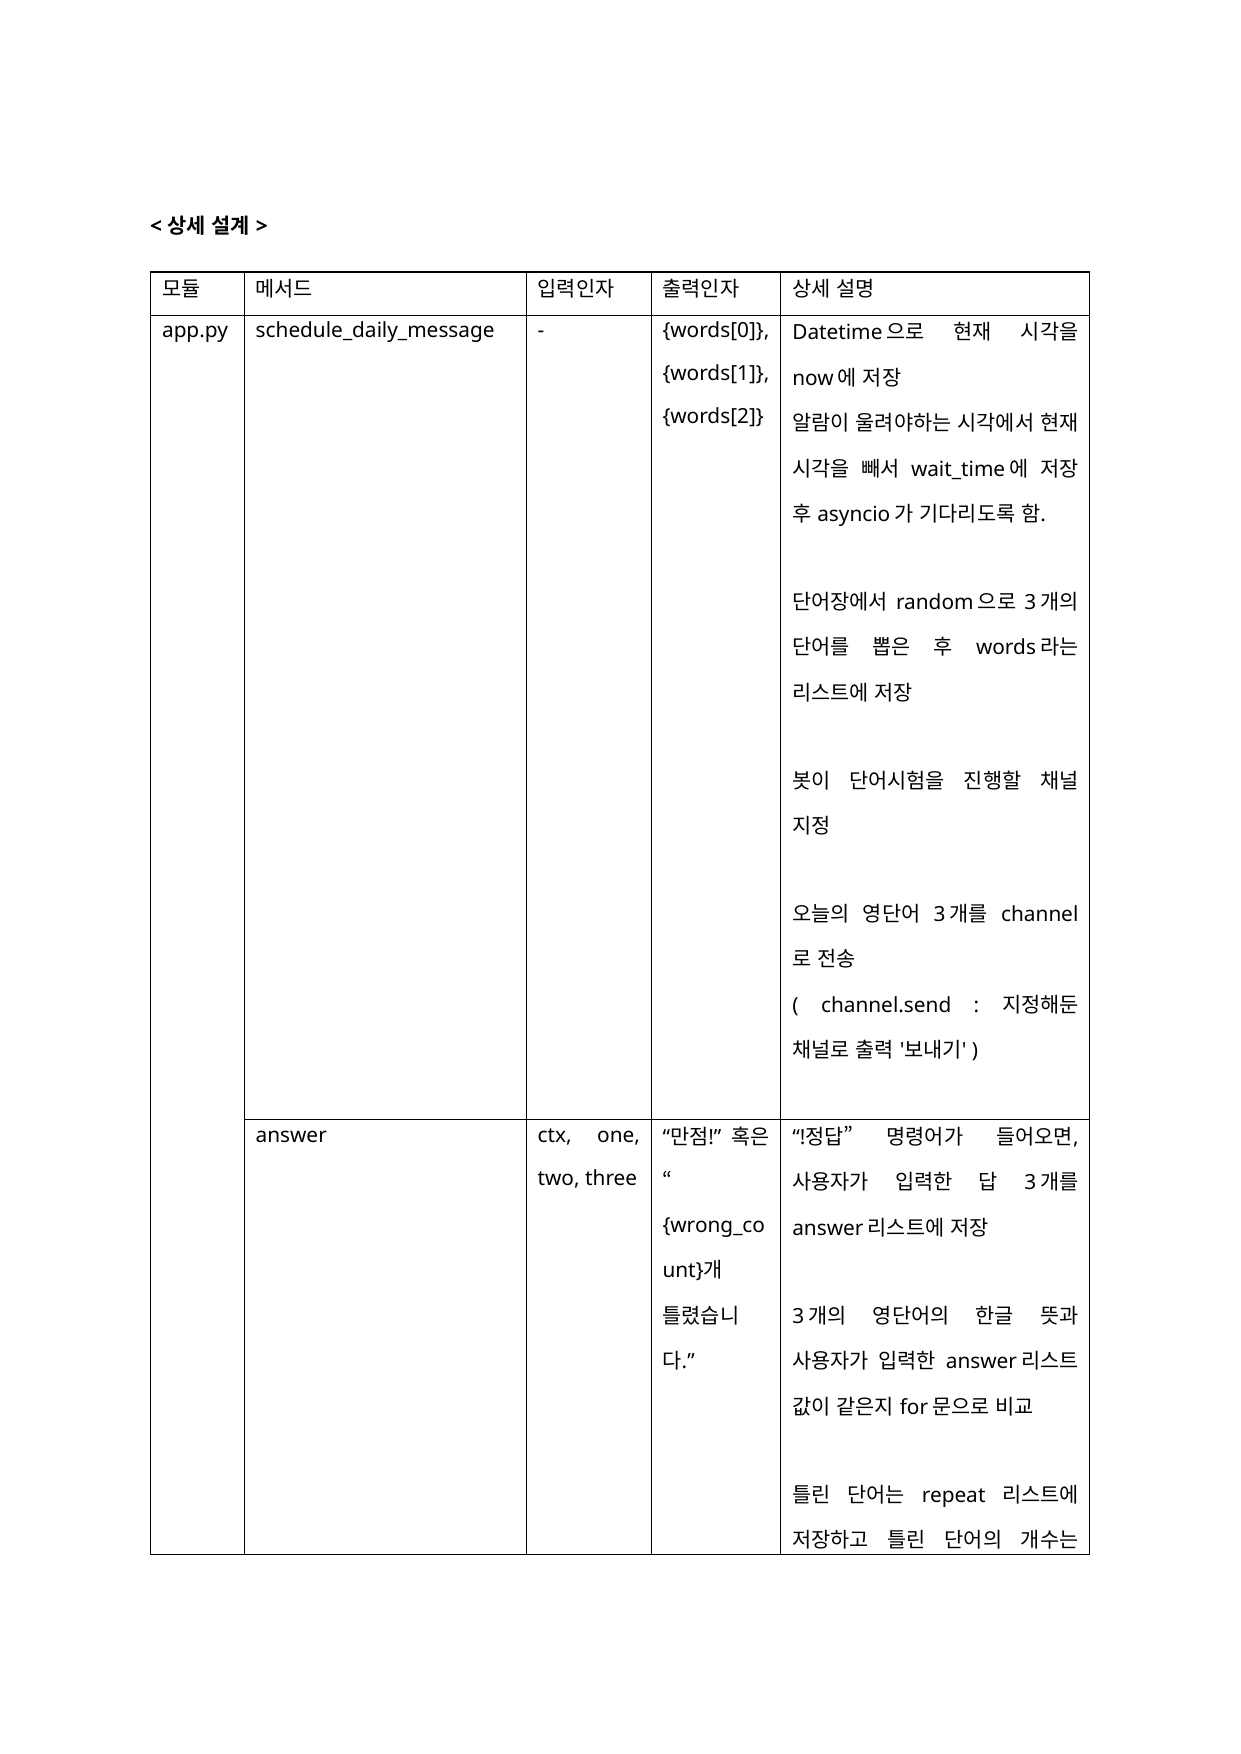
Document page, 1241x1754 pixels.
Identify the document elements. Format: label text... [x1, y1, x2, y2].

table_cell - [527, 316, 651, 1119]
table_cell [781, 1120, 1089, 1553]
table_cell schedule_daily_message [245, 316, 526, 1119]
table_header 상세 설명 [781, 273, 1089, 314]
table_header 메서드 [245, 273, 526, 314]
table_cell answer [245, 1120, 526, 1553]
table_header 입력인자 [527, 273, 651, 314]
table_cell Datetime으로 현재 시각을 now에 저장 알람이 울려야하는 시각에서 현재 시각을 빼서 wait_time에 저장 후 asyncio가 기다리도록 함. 단어장에서 random으로 3개의 단어를 뽑은 후 words라는 리스트에 저장 봇이 단어시험을 진행할 채널 지정 오늘의 영단어 3개를 channel로 전송 ( channel.send : 지정해둔 채널로 출력 '보내기' ) [781, 316, 1089, 1119]
table_cell app.py [151, 316, 244, 1553]
table_header 출력인자 [652, 273, 780, 314]
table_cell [652, 1120, 780, 1553]
text < 상세 설계 > [150, 209, 1090, 239]
table_header 모듈 [151, 273, 244, 314]
table_cell {words[0]}, {words[1]}, {words[2]} [652, 316, 780, 1119]
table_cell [527, 1120, 651, 1553]
